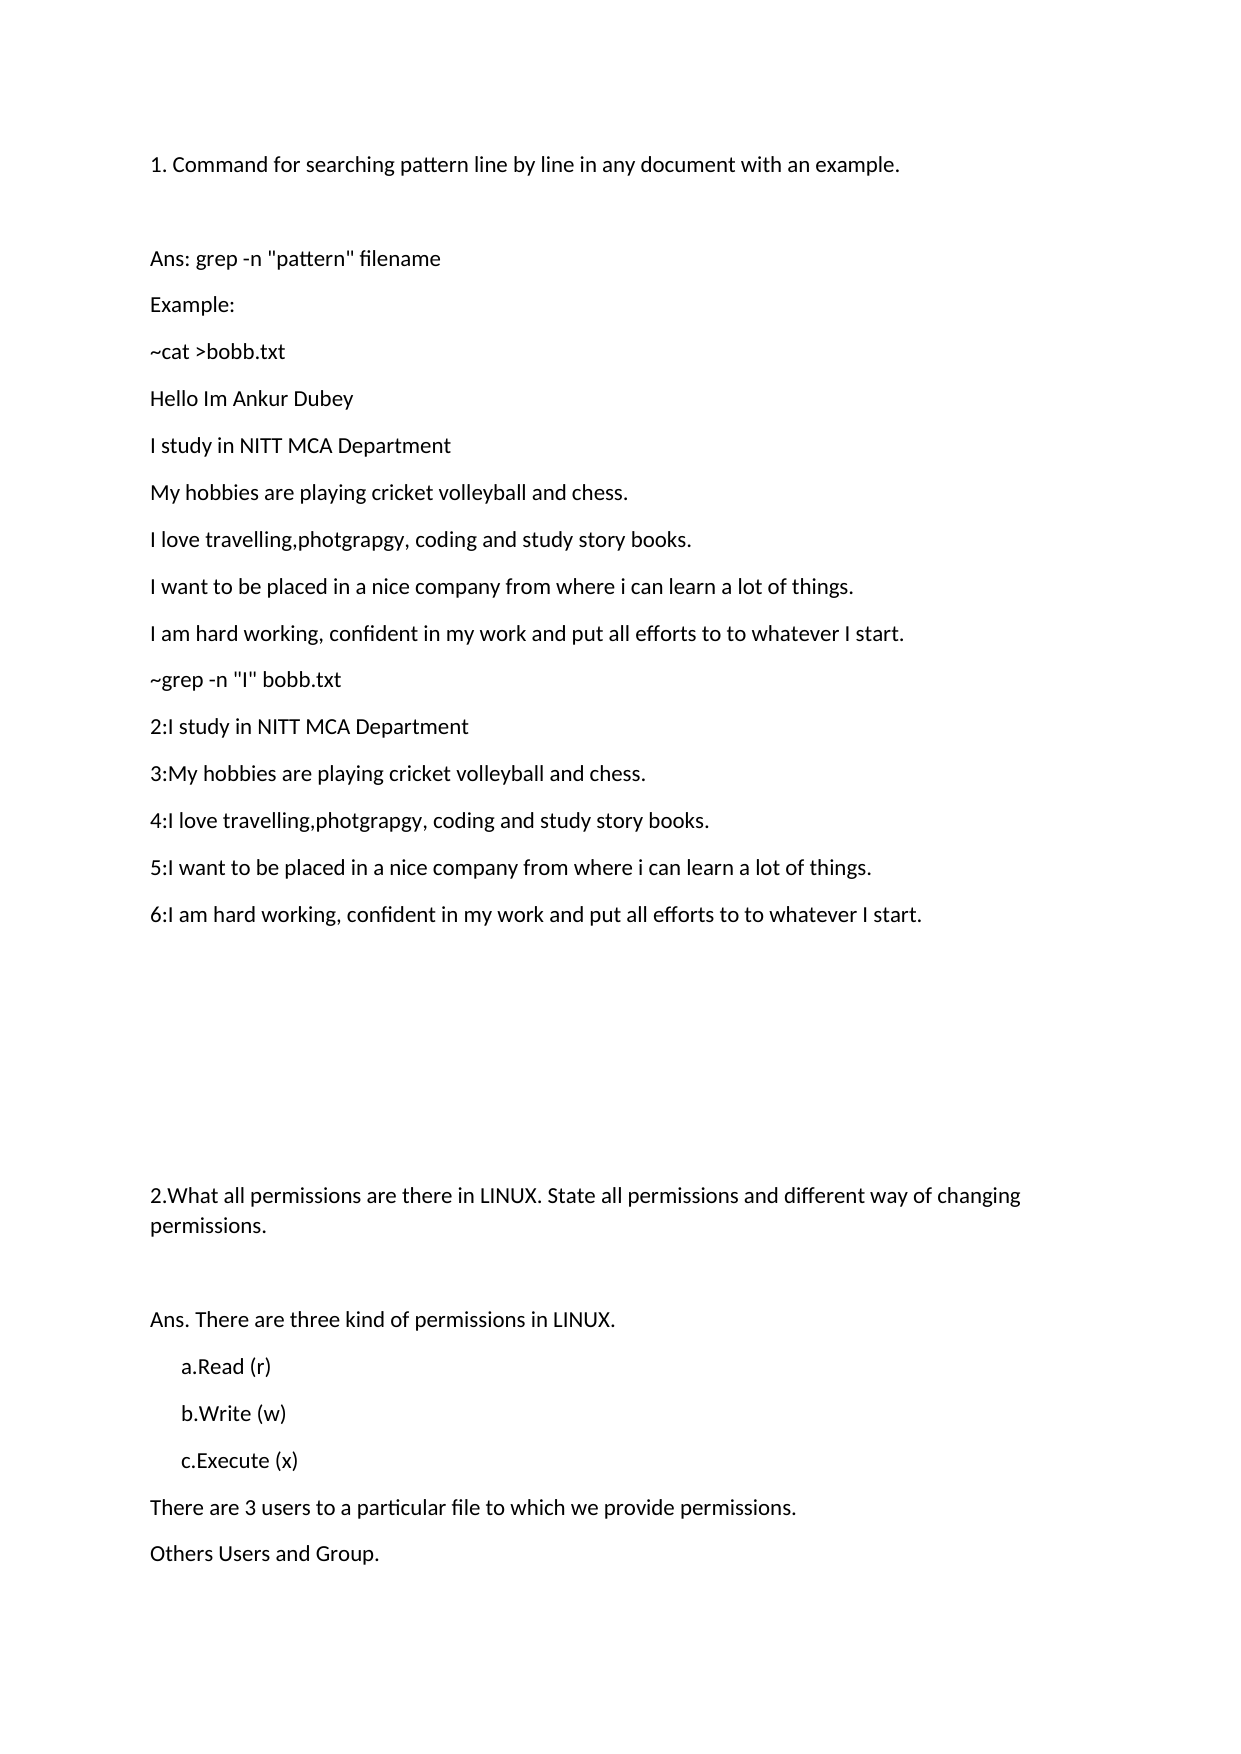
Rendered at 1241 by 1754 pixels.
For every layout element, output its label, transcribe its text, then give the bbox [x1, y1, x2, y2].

text c.Execute (x) [150, 1446, 1090, 1474]
text My hobbies are playing cricket volleyball and chess. [150, 478, 1090, 506]
text b.Write (w) [150, 1399, 1090, 1427]
text 4:I love travelling,photgrapgy, coding and study story books. [150, 806, 1090, 834]
text There are 3 users to a particular file to which we provide permissions. [150, 1493, 1090, 1521]
text Example: [150, 291, 1090, 319]
text 6:I am hard working, confident in my work and put all efforts to to whatever I start. [150, 900, 1090, 928]
text 1. Command for searching pattern line by line in any document with an example. [150, 150, 1090, 178]
text Others Users and Group. [150, 1539, 1090, 1568]
text I want to be placed in a nice company from where i can learn a lot of things. [150, 572, 1090, 600]
text 3:My hobbies are playing cricket volleyball and chess. [150, 759, 1090, 787]
text Hello Im Ankur Dubey [150, 384, 1090, 412]
text 2:I study in NITT MCA Department [150, 712, 1090, 741]
text ~grep -n "I" bobb.txt [150, 666, 1090, 694]
text I am hard working, confident in my work and put all efforts to to whatever I start. [150, 619, 1090, 647]
text ~cat >bobb.txt [150, 337, 1090, 366]
text I love travelling,photgrapgy, coding and study story books. [150, 525, 1090, 553]
text Ans. There are three kind of permissions in LINUX. [150, 1305, 1090, 1333]
text a.Read (r) [150, 1352, 1090, 1380]
text 5:I want to be placed in a nice company from where i can learn a lot of things. [150, 853, 1090, 881]
text 2.What all permissions are there in LINUX. State all permissions and different way of changing permissions. [150, 1181, 1090, 1239]
text I study in NITT MCA Department [150, 431, 1090, 459]
text Ans: grep -n "pattern" filename [150, 244, 1090, 272]
